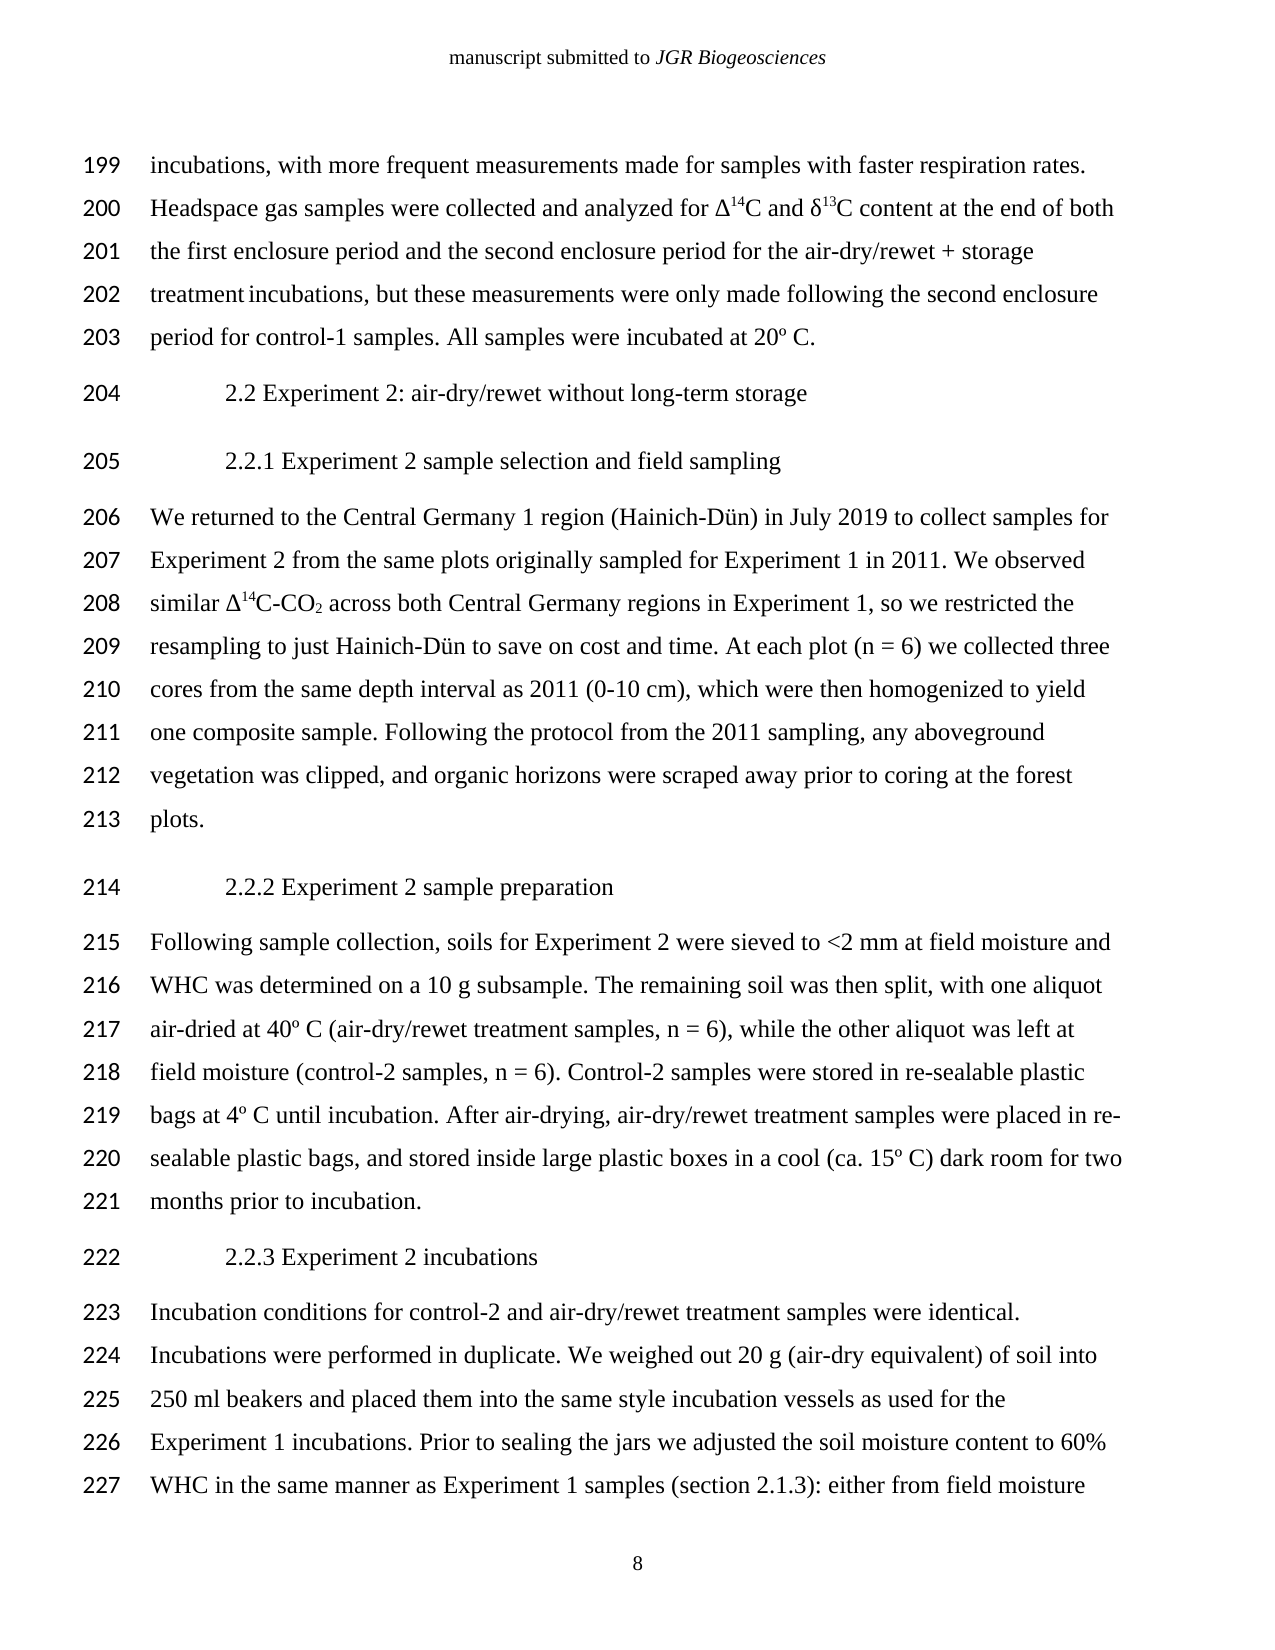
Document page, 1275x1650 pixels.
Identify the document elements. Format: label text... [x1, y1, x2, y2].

text Following sample collection, soils for Experiment 2 were sieved to <2 mm at field moisture and WHC was determined on a 10 g subsample. The remaining soil was then split, with one aliquot air-dried at 40º C (air-dry/rewet treatment samples, n = 6), while the other aliquot was left at field moisture (control-2 samples, n = 6). Control-2 samples were stored in re-sealable plastic bags at 4º C until incubation. After air-drying, air-dry/rewet treatment samples were placed in re-sealable plastic bags, and stored inside large plastic boxes in a cool (ca. 15º C) dark room for two months prior to incubation. [150, 927, 1125, 1215]
text 2.2.2 Experiment 2 sample preparation [225, 872, 1125, 901]
text 2.2.3 Experiment 2 incubations [150, 1242, 1125, 1271]
text 2.2 Experiment 2: air-dry/rewet without long-term storage [150, 378, 1125, 407]
text We returned to the Central Germany 1 region (Hainich-Dün) in July 2019 to collect samples for Experiment 2 from the same plots originally sampled for Experiment 1 in 2011. We observed similar ∆14C-CO2 across both Central Germany regions in Experiment 1, so we restricted the resampling to just Hainich-Dün to save on cost and time. At each plot (n = 6) we collected three cores from the same depth interval as 2011 (0-10 cm), which were then homogenized to yield one composite sample. Following the protocol from the 2011 sampling, any aboveground vegetation was clipped, and organic horizons were scraped away prior to coring at the forest plots. [150, 502, 1125, 832]
text 2.2.1 Experiment 2 sample selection and field sampling [225, 446, 1125, 475]
